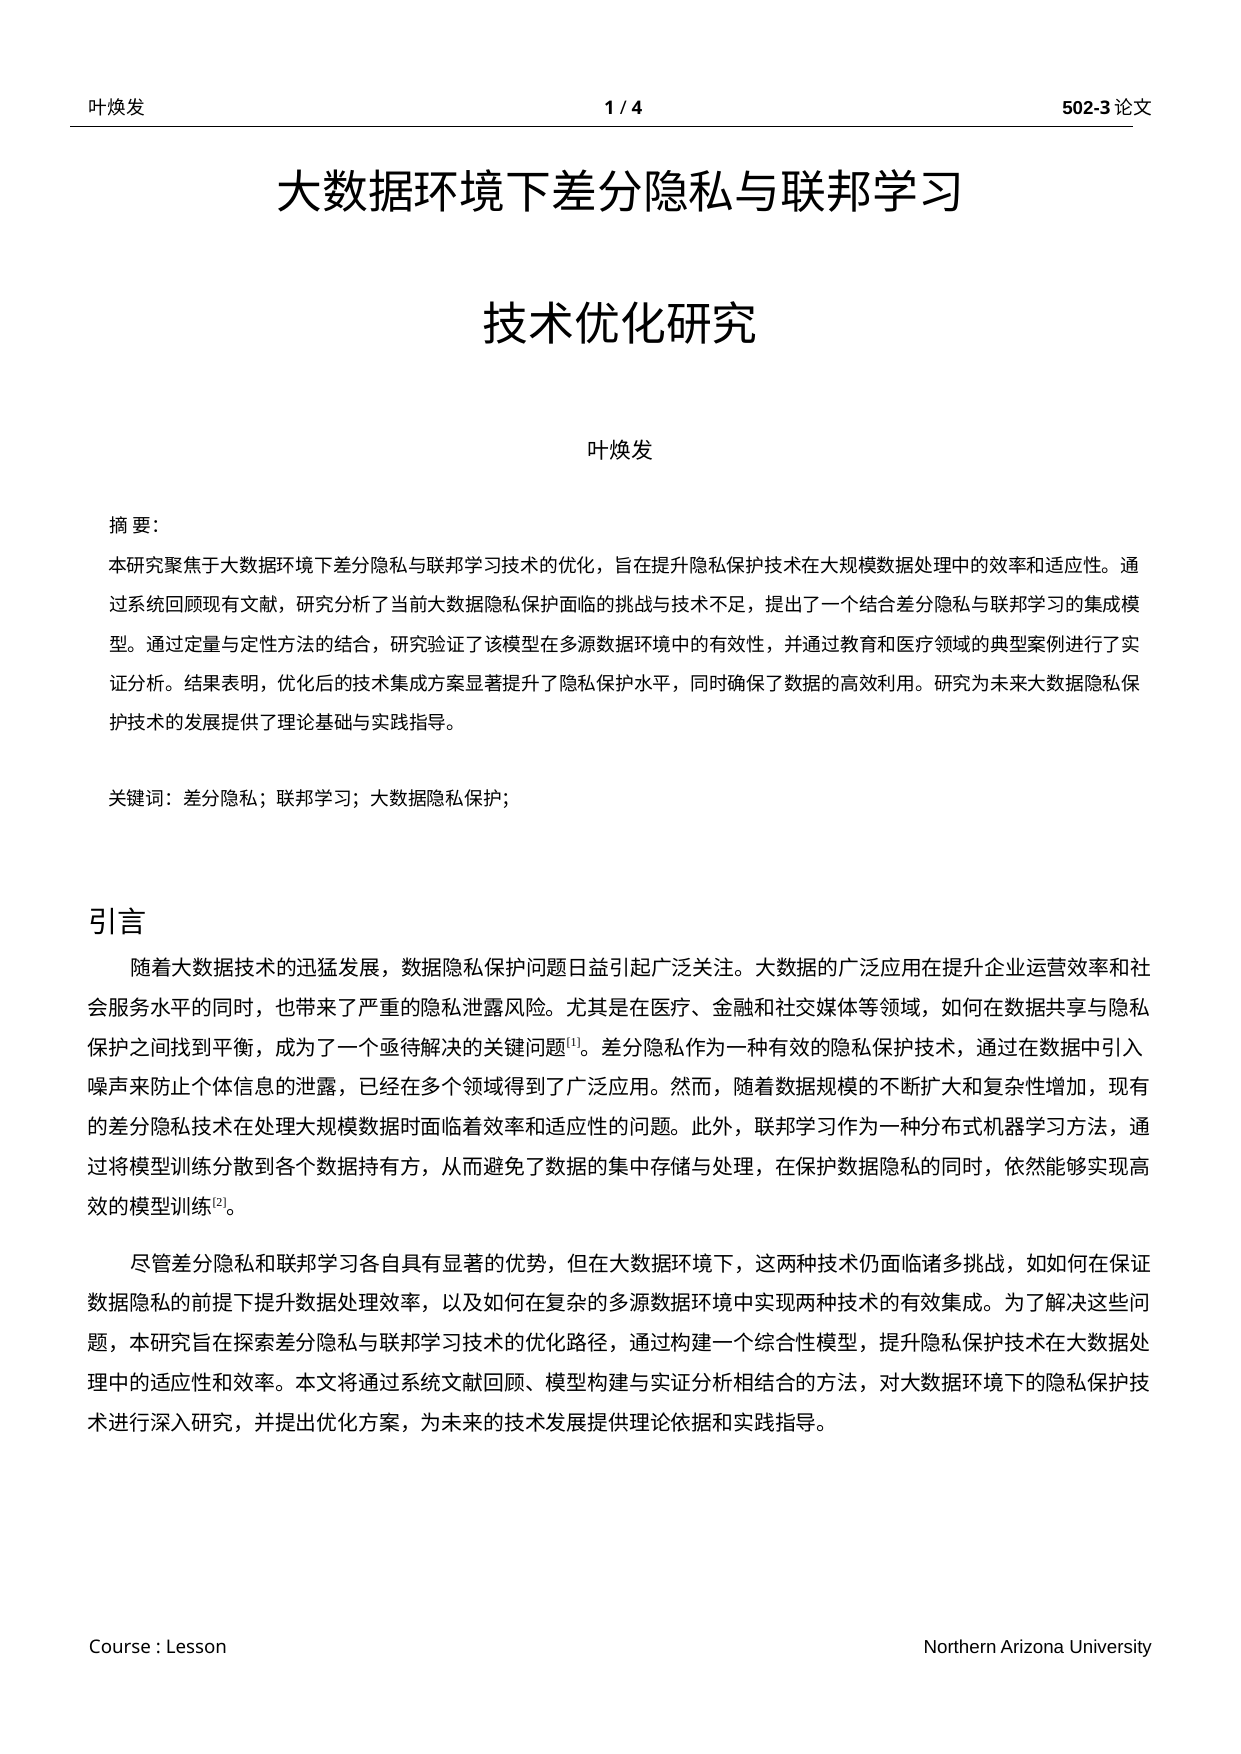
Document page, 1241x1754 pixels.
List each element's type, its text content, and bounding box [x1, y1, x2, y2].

text 大数据环境下差分隐私与联邦学习技术优化研究 [260, 155, 980, 354]
text 叶焕发 [260, 433, 980, 465]
text 尽管差分隐私和联邦学习各自具有显著的优势，但在大数据环境下，这两种技术仍面临诸多挑战，如如何在保证数据隐私的前提下提升数据处理效率，以及如何在复杂的多源数据环境中实现两种技术的有效集成。为了解决这些问题，本研究旨在探索差分隐私与联邦学习技术的优化路径，通过构建一个综合性模型，提升隐私保护技术在大数据处理中的适应性和效率。本文将通过系统文献回顾、模型构建与实证分析相结合的方法，对大数据环境下的隐私保护技术进行深入研究，并提出优化方案，为未来的技术发展提供理论依据和实践指导。 [87, 1247, 1153, 1436]
text 本研究聚焦于大数据环境下差分隐私与联邦学习技术的优化，旨在提升隐私保护技术在大规模数据处理中的效率和适应性。通过系统回顾现有文献，研究分析了当前大数据隐私保护面临的挑战与技术不足，提出了一个结合差分隐私与联邦学习的集成模型。通过定量与定性方法的结合，研究验证了该模型在多源数据环境中的有效性，并通过教育和医疗领域的典型案例进行了实证分析。结果表明，优化后的技术集成方案显著提升了隐私保护水平，同时确保了数据的高效利用。研究为未来大数据隐私保护技术的发展提供了理论基础与实践指导。 [108, 551, 1152, 735]
text 摘 要： [109, 510, 1152, 537]
subtitle 引言 [88, 899, 1152, 941]
text 随着大数据技术的迅猛发展，数据隐私保护问题日益引起广泛关注。大数据的广泛应用在提升企业运营效率和社会服务水平的同时，也带来了严重的隐私泄露风险。尤其是在医疗、金融和社交媒体等领域，如何在数据共享与隐私保护之间找到平衡，成为了一个亟待解决的关键问题[1]。差分隐私作为一种有效的隐私保护技术，通过在数据中引入噪声来防止个体信息的泄露，已经在多个领域得到了广泛应用。然而，随着数据规模的不断扩大和复杂性增加，现有的差分隐私技术在处理大规模数据时面临着效率和适应性的问题。此外，联邦学习作为一种分布式机器学习方法，通过将模型训练分散到各个数据持有方，从而避免了数据的集中存储与处理，在保护数据隐私的同时，依然能够实现高效的模型训练[2]。 [87, 951, 1153, 1220]
text 关键词：差分隐私；联邦学习；大数据隐私保护； [108, 783, 1152, 811]
